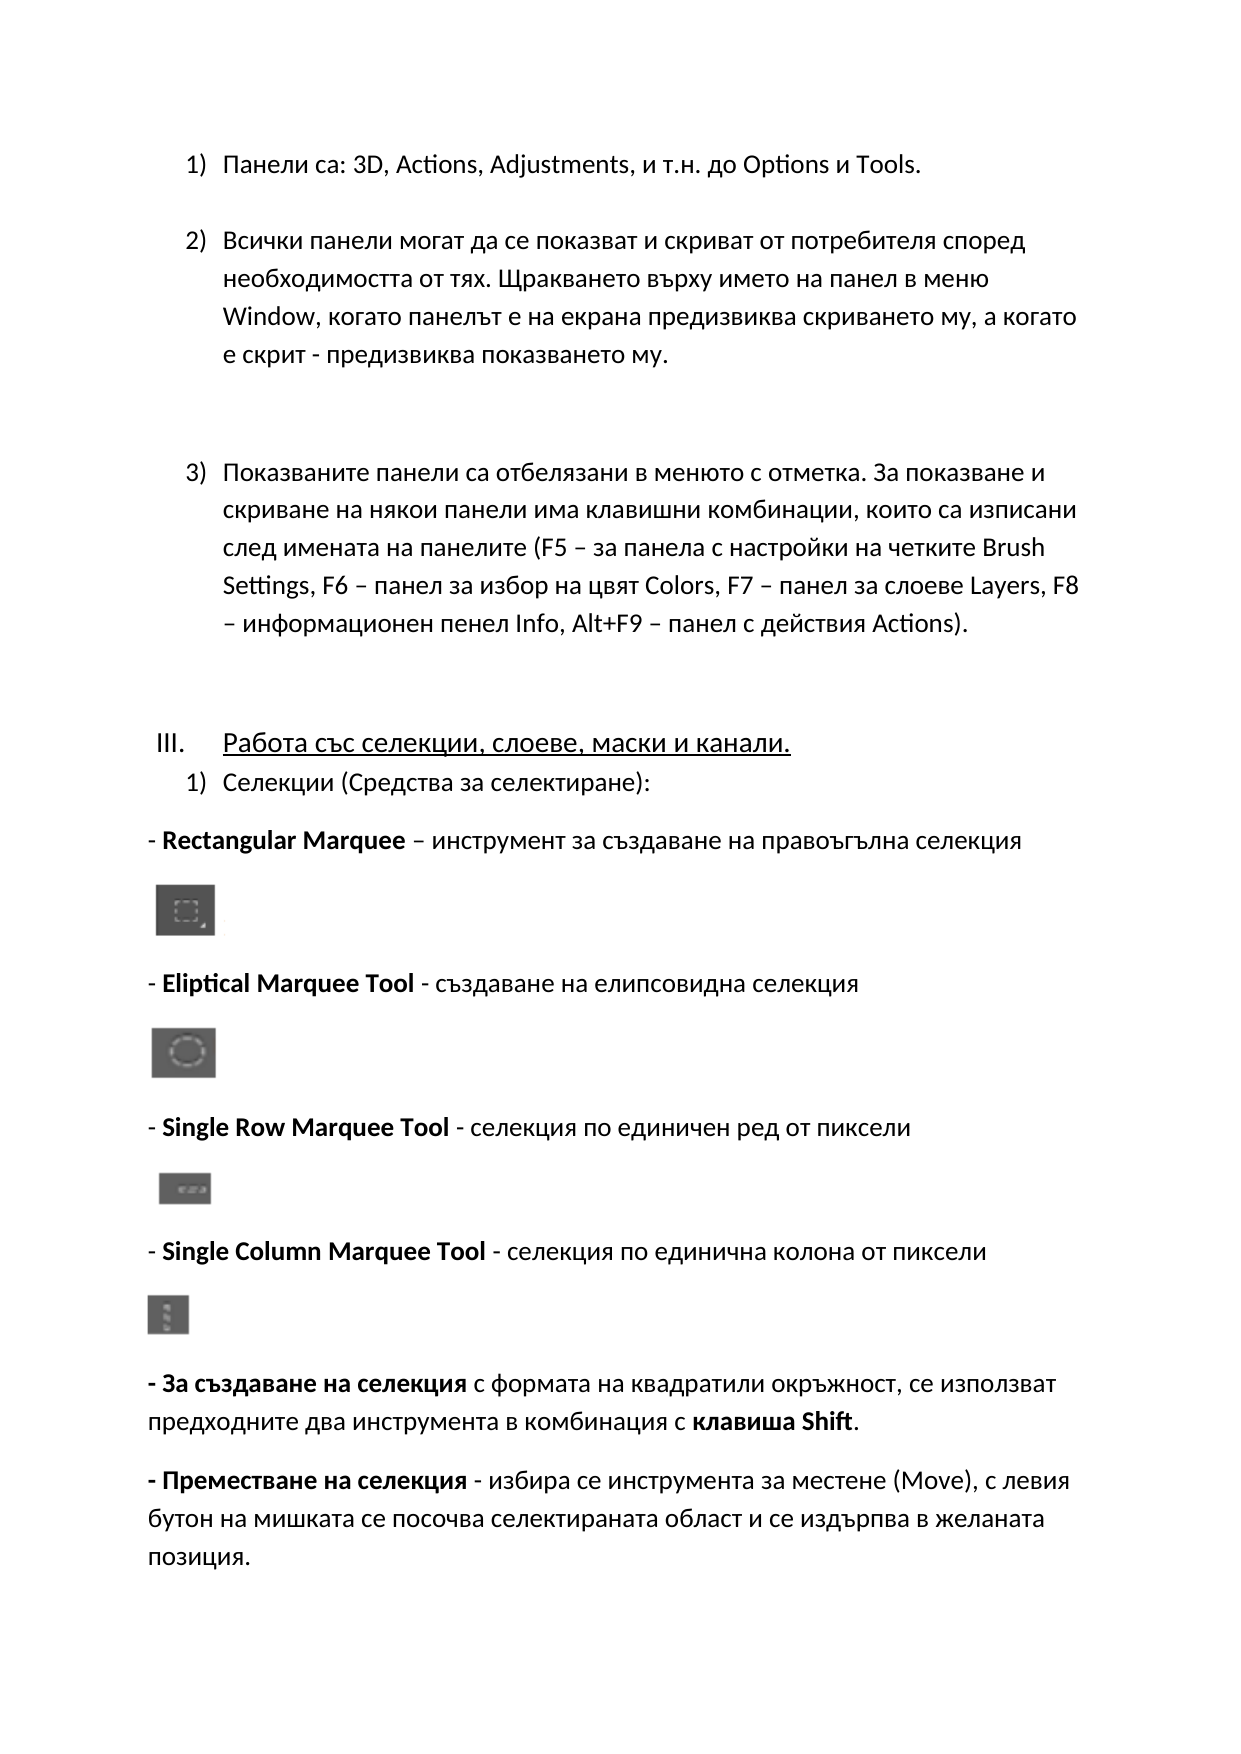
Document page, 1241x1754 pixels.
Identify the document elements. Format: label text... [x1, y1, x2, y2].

text - Rectangular Marquee – инструмент за създаване на правоъгълна селекция [148, 823, 1093, 857]
text - Single Row Marquee Tool - селекция по единичен ред от пиксели [148, 1110, 1093, 1143]
picture [147, 1168, 222, 1210]
list Панели са: 3D, Actions, Adjustments, и т.н. до Options и Tools. [185, 148, 1093, 181]
list Показваните панели са отбелязани в менюто с отметка. За показване и скриване на някои панели има клавишни комбинации, които са изписани след имената на панелите (F5 – за панела с настройки на четките Brush Settings, F6 – панел за избор на цвят Colors, F7 – панел за слоеве Layers, F8 – информационен пенел Info, Alt+F9 – панел с действия Actions). [185, 455, 1093, 639]
picture [147, 1025, 223, 1085]
picture [147, 882, 226, 942]
text - Преместване на селекция - избира се инструмента за местене (Move), с левия бутон на мишката се посочва селектираната област и се издърпва в желаната позиция. [148, 1463, 1093, 1572]
picture [147, 1292, 193, 1342]
text - Eliptical Marquee Tool - създаване на елипсовидна селекция [148, 967, 1093, 1000]
list Селекции (Средства за селектиране): [185, 765, 1093, 798]
list Всички панели могат да се показват и скриват от потребителя според необходимостта от тях. Щракването върху името на панел в меню Window, когато панелът е на екрана предизвиква скриването му, а когато е скрит - предизвиква показването му. [185, 223, 1093, 370]
text - За създаване на селекция с формата на квадратили окръжност, се използват предходните два инструмента в комбинация с клавиша Shift. [148, 1366, 1093, 1437]
list Работа със селекции, слоеве, маски и канали. [185, 724, 1093, 759]
text - Single Column Marquee Tool - селекция по единична колона от пиксели [148, 1234, 1093, 1267]
